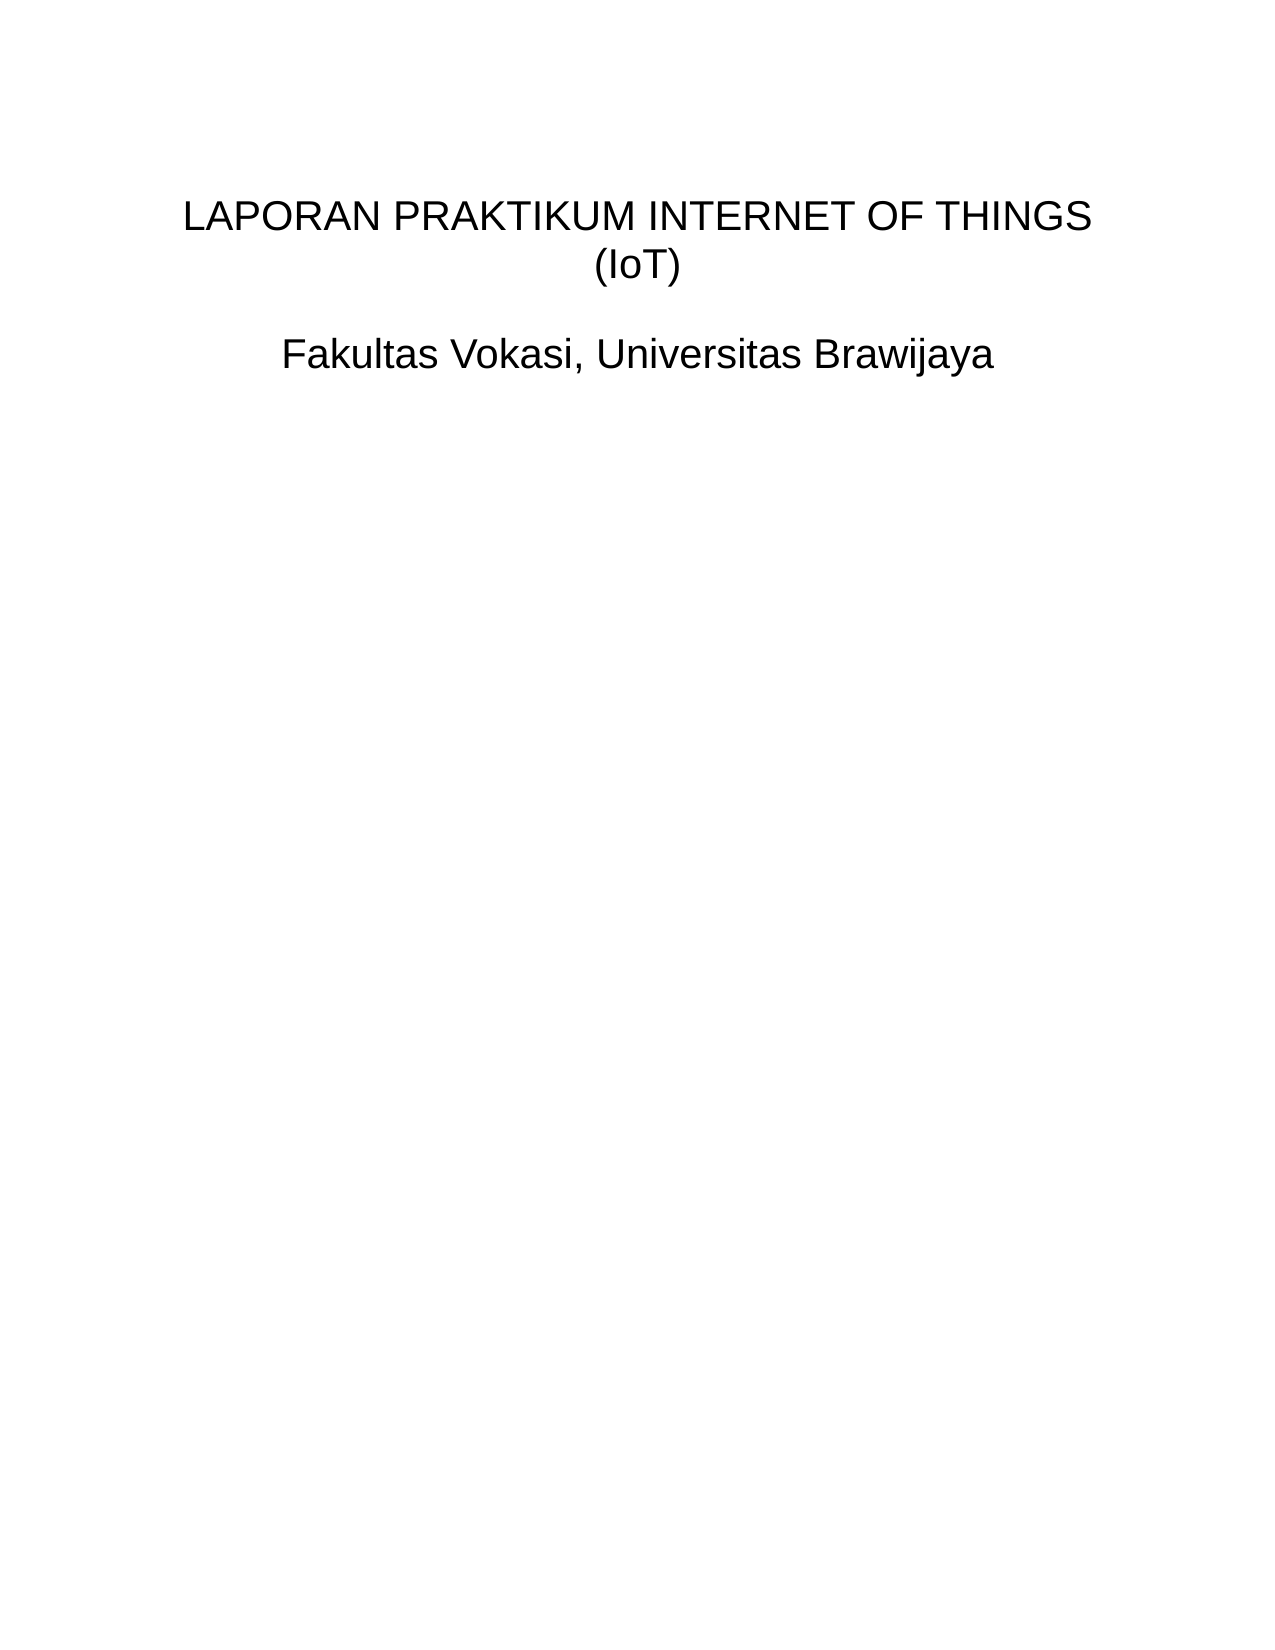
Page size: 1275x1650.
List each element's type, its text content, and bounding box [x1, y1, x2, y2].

text LAPORAN PRAKTIKUM INTERNET OF THINGS (IoT) [150, 192, 1125, 287]
text Fakultas Vokasi, Universitas Brawijaya [150, 329, 1125, 377]
